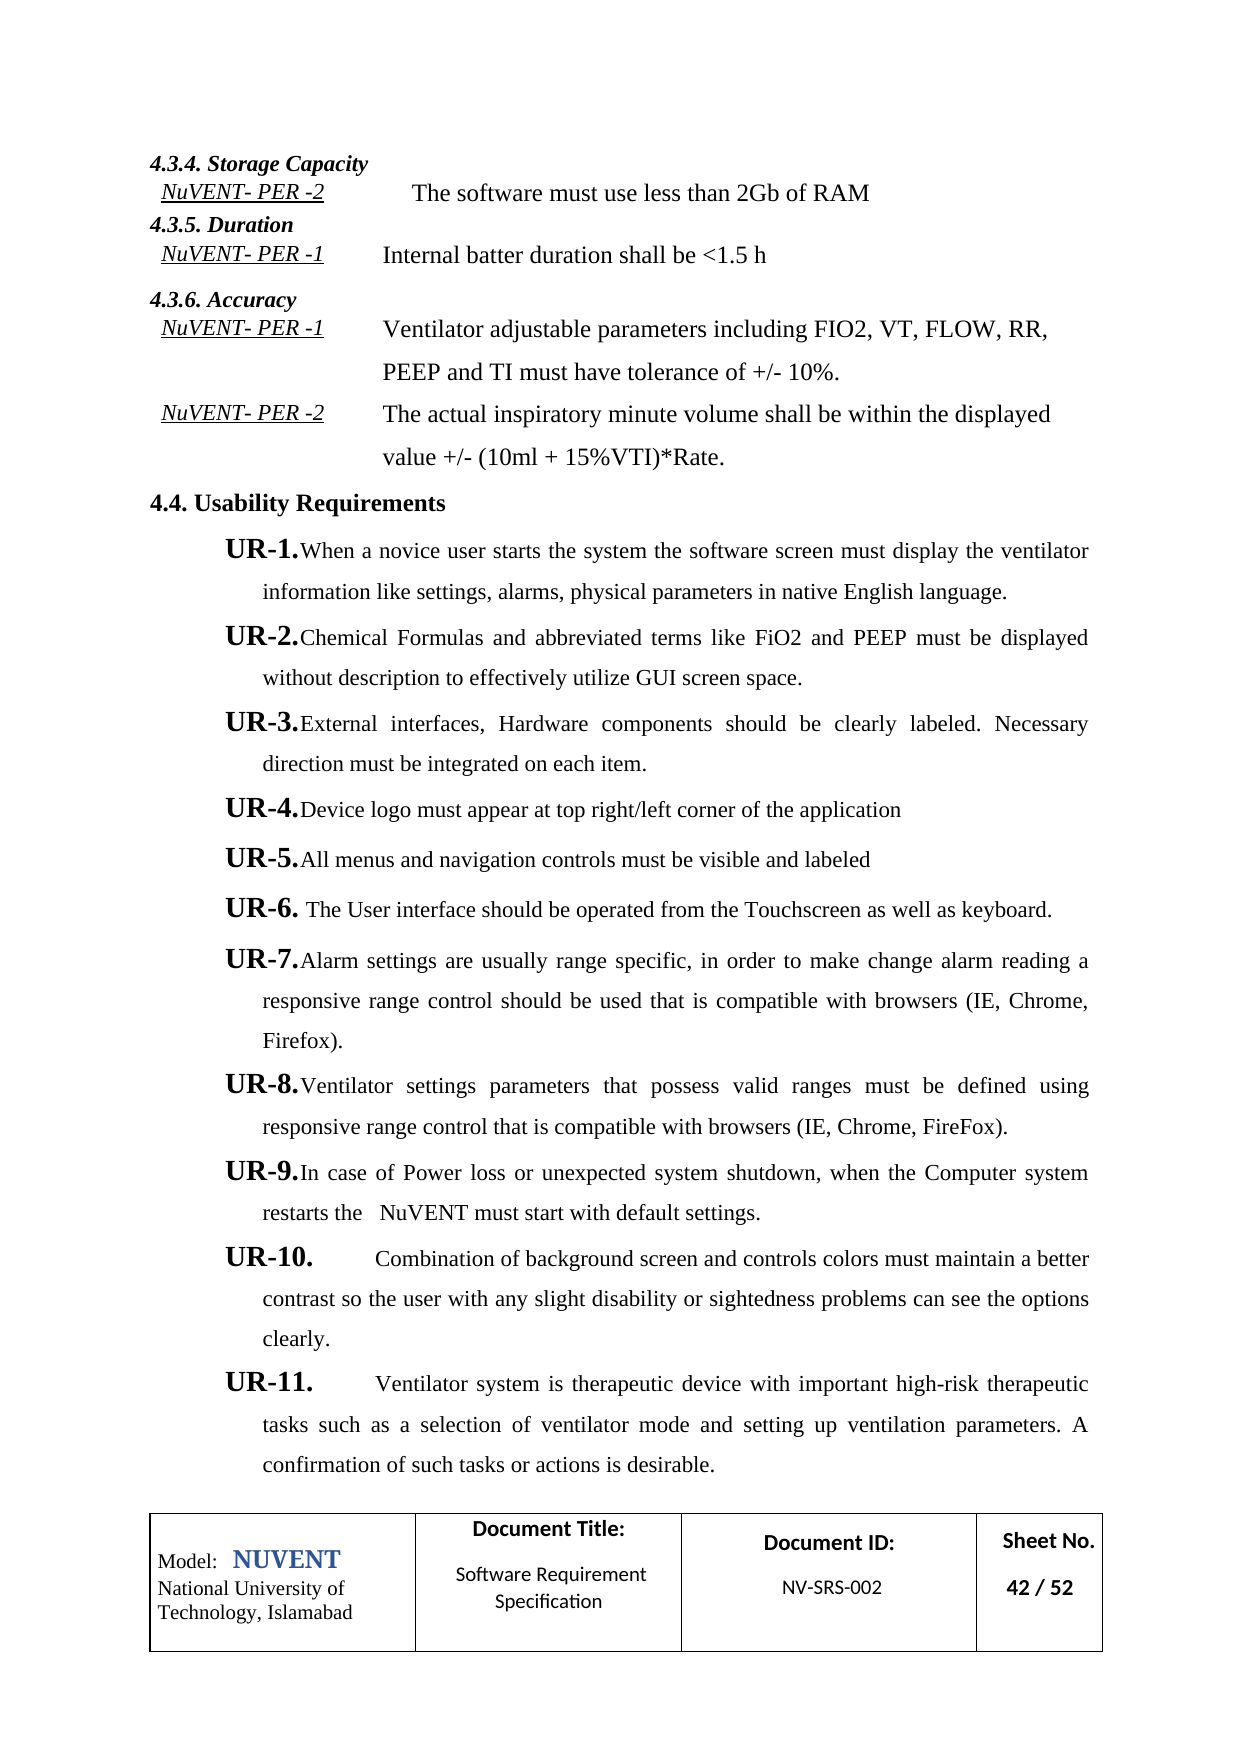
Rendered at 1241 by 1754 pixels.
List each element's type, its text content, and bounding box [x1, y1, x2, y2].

table_header NuVENT- PER -1 [150, 240, 371, 282]
text 4.4. Usability Requirements [150, 488, 1090, 517]
table_header The software must use less than 2Gb of RAM [400, 179, 1089, 207]
table_header Ventilator adjustable parameters including FIO2, VT, FLOW, RR, PEEP and TI must have tolerance of +/- 10%. [371, 314, 1089, 399]
list External interfaces, Hardware components should be clearly labeled. Necessary direction must be integrated on each item. [225, 704, 1090, 777]
list All menus and navigation controls must be visible and labeled [225, 840, 1090, 874]
text 4.3.6. Accuracy [150, 286, 1090, 312]
list The User interface should be operated from the Touchscreen as well as keyboard. [225, 891, 1090, 924]
list Device logo must appear at top right/left corner of the application [225, 790, 1090, 823]
list Ventilator system is therapeutic device with important high-risk therapeutic tasks such as a selection of ventilator mode and setting up ventilation parameters. A confirmation of such tasks or actions is desirable. [225, 1364, 1090, 1477]
list Chemical Formulas and abbreviated terms like FiO2 and PEEP must be displayed without description to effectively utilize GUI screen space. [225, 618, 1090, 691]
list Combination of background screen and controls colors must maintain a better contrast so the user with any slight disability or sightedness problems can see the options clearly. [225, 1239, 1090, 1351]
table_cell NuVENT- PER -2 [150, 399, 371, 484]
list When a novice user starts the system the software screen must display the ventilator information like settings, alarms, physical parameters in native English language. [225, 532, 1090, 604]
table_header NuVENT- PER -2 [150, 179, 400, 207]
text 4.3.5. Duration [150, 211, 1090, 238]
text 4.3.4. Storage Capacity [150, 150, 1090, 176]
list Alarm settings are usually range specific, in order to make change alarm reading a responsive range control should be used that is compatible with browsers (IE, Chrome, Firefox). [225, 941, 1090, 1053]
table_header Internal batter duration shall be <1.5 h [371, 240, 1089, 282]
list Ventilator settings parameters that possess valid ranges must be defined using responsive range control that is compatible with browsers (IE, Chrome, FireFox). [225, 1067, 1090, 1139]
list In case of Power loss or unexpected system shutdown, when the Computer system restarts the NuVENT must start with default settings. [225, 1153, 1090, 1226]
table_cell The actual inspiratory minute volume shall be within the displayed value +/- (10ml + 15%VTI)*Rate. [371, 399, 1089, 484]
table_header NuVENT- PER -1 [150, 314, 371, 399]
